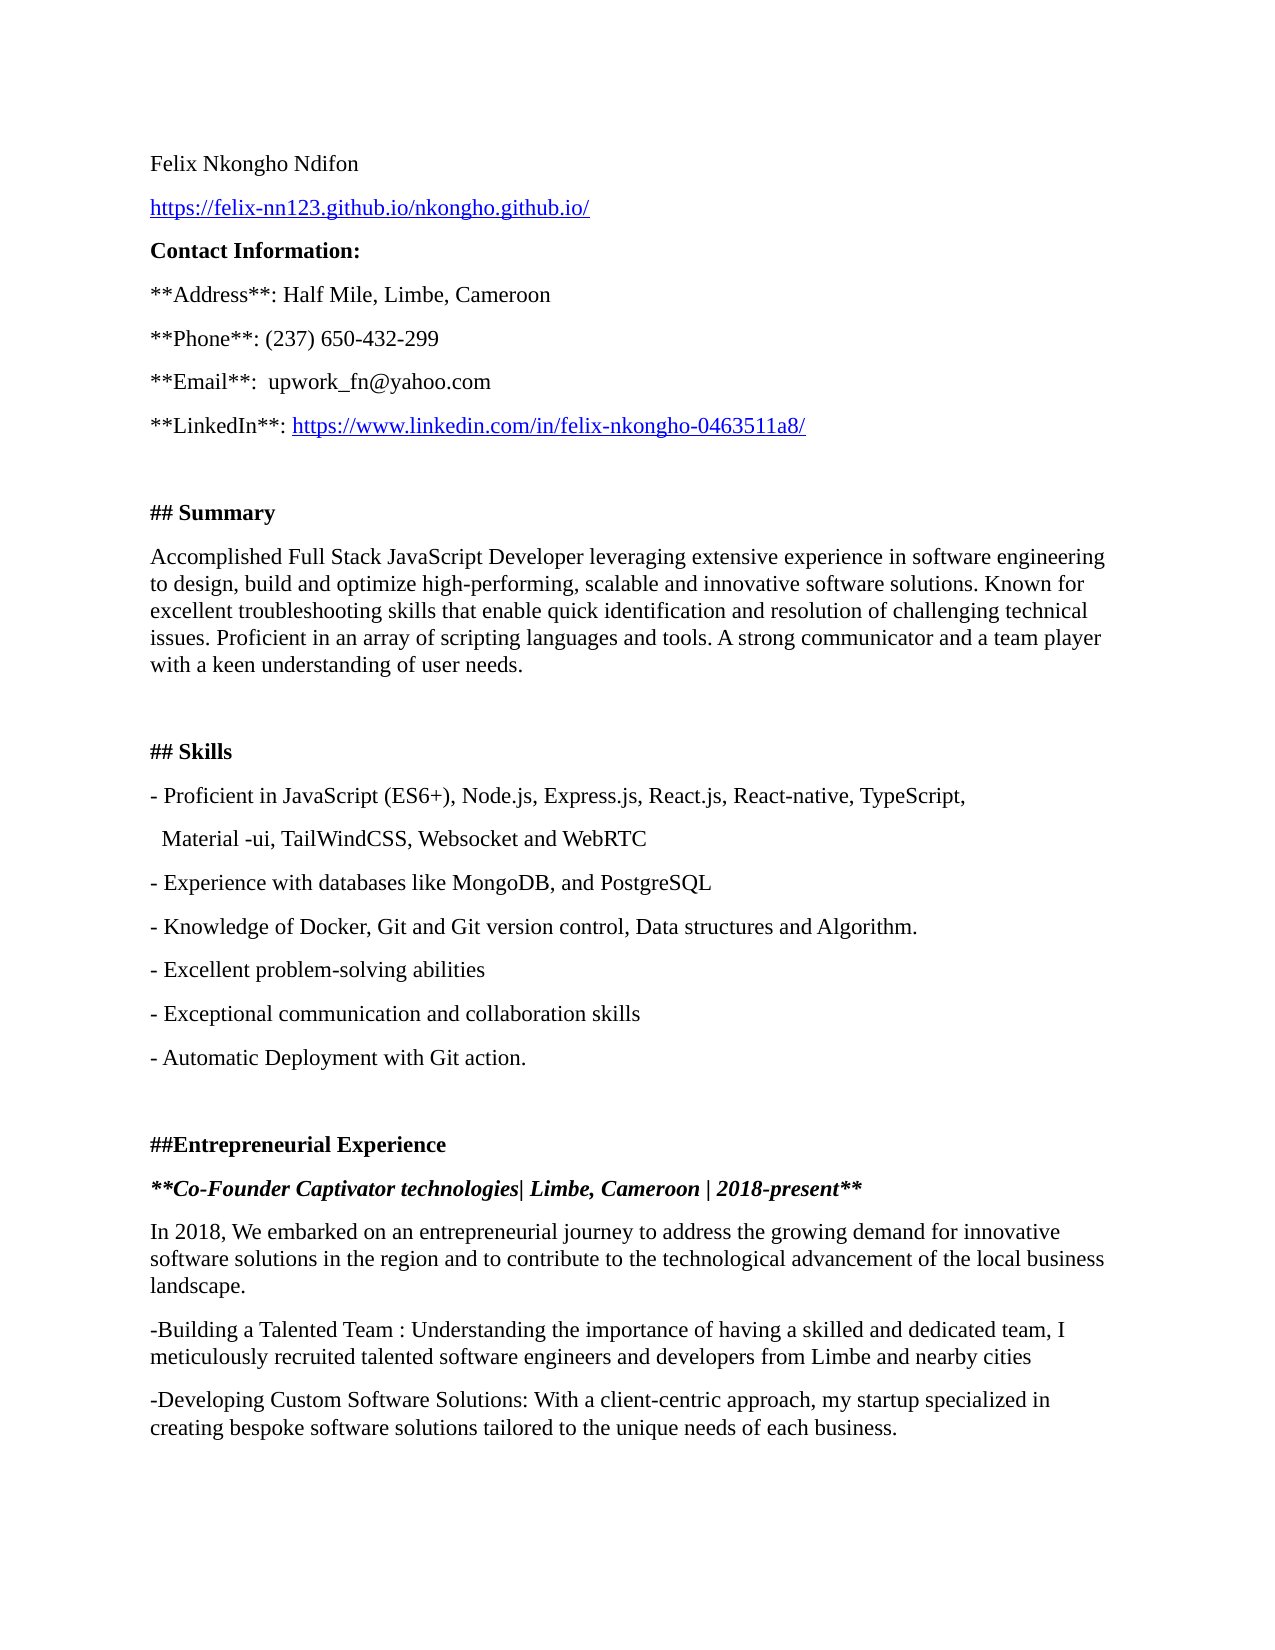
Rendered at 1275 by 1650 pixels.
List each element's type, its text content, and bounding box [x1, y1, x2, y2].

text -Building a Talented Team : Understanding the importance of having a skilled and dedicated team, I meticulously recruited talented software engineers and developers from Limbe and nearby cities [150, 1316, 1125, 1370]
text **Phone**: (237) 650-432-299 [150, 324, 1125, 352]
text **Address**: Half Mile, Limbe, Cameroon [150, 281, 1125, 308]
text Felix Nkongho Ndifon [150, 150, 1125, 177]
text - Proficient in JavaScript (ES6+), Node.js, Express.js, React.js, React-native, TypeScript, [150, 782, 1125, 809]
text **Co-Founder Captivator technologies| Limbe, Cameroon | 2018-present** [150, 1174, 1125, 1201]
text ##Entrepreneurial Experience [150, 1131, 1125, 1158]
text **LinkedIn**: https://www.linkedin.com/in/felix-nkongho-0463511a8/ [150, 412, 1125, 439]
text ## Skills [150, 738, 1125, 765]
text Accomplished Full Stack JavaScript Developer leveraging extensive experience in software engineering to design, build and optimize high-performing, scalable and innovative software solutions. Known for excellent troubleshooting skills that enable quick identification and resolution of challenging technical issues. Proficient in an array of scripting languages and tools. A strong communicator and a team player with a keen understanding of user needs. [150, 543, 1125, 678]
text - Automatic Deployment with Git action. [150, 1043, 1125, 1071]
text - Knowledge of Docker, Git and Git version control, Data structures and Algorithm. [150, 913, 1125, 939]
text **Email**: upwork_fn@yahoo.com [150, 368, 1125, 395]
text Material -ui, TailWindCSS, Websocket and WebRTC [150, 825, 1125, 852]
text -Developing Custom Software Solutions: With a client-centric approach, my startup specialized in creating bespoke software solutions tailored to the unique needs of each business. [150, 1386, 1125, 1440]
text - Exceptional communication and collaboration skills [150, 1000, 1125, 1027]
text In 2018, We embarked on an entrepreneurial journey to address the growing demand for innovative software solutions in the region and to contribute to the technological advancement of the local business landscape. [150, 1218, 1125, 1299]
text Contact Information: [150, 237, 1125, 264]
text - Excellent problem-solving abilities [150, 956, 1125, 983]
text - Experience with databases like MongoDB, and PostgreSQL [150, 869, 1125, 896]
text https://felix-nn123.github.io/nkongho.github.io/ [150, 194, 1125, 221]
text ## Summary [150, 499, 1125, 526]
